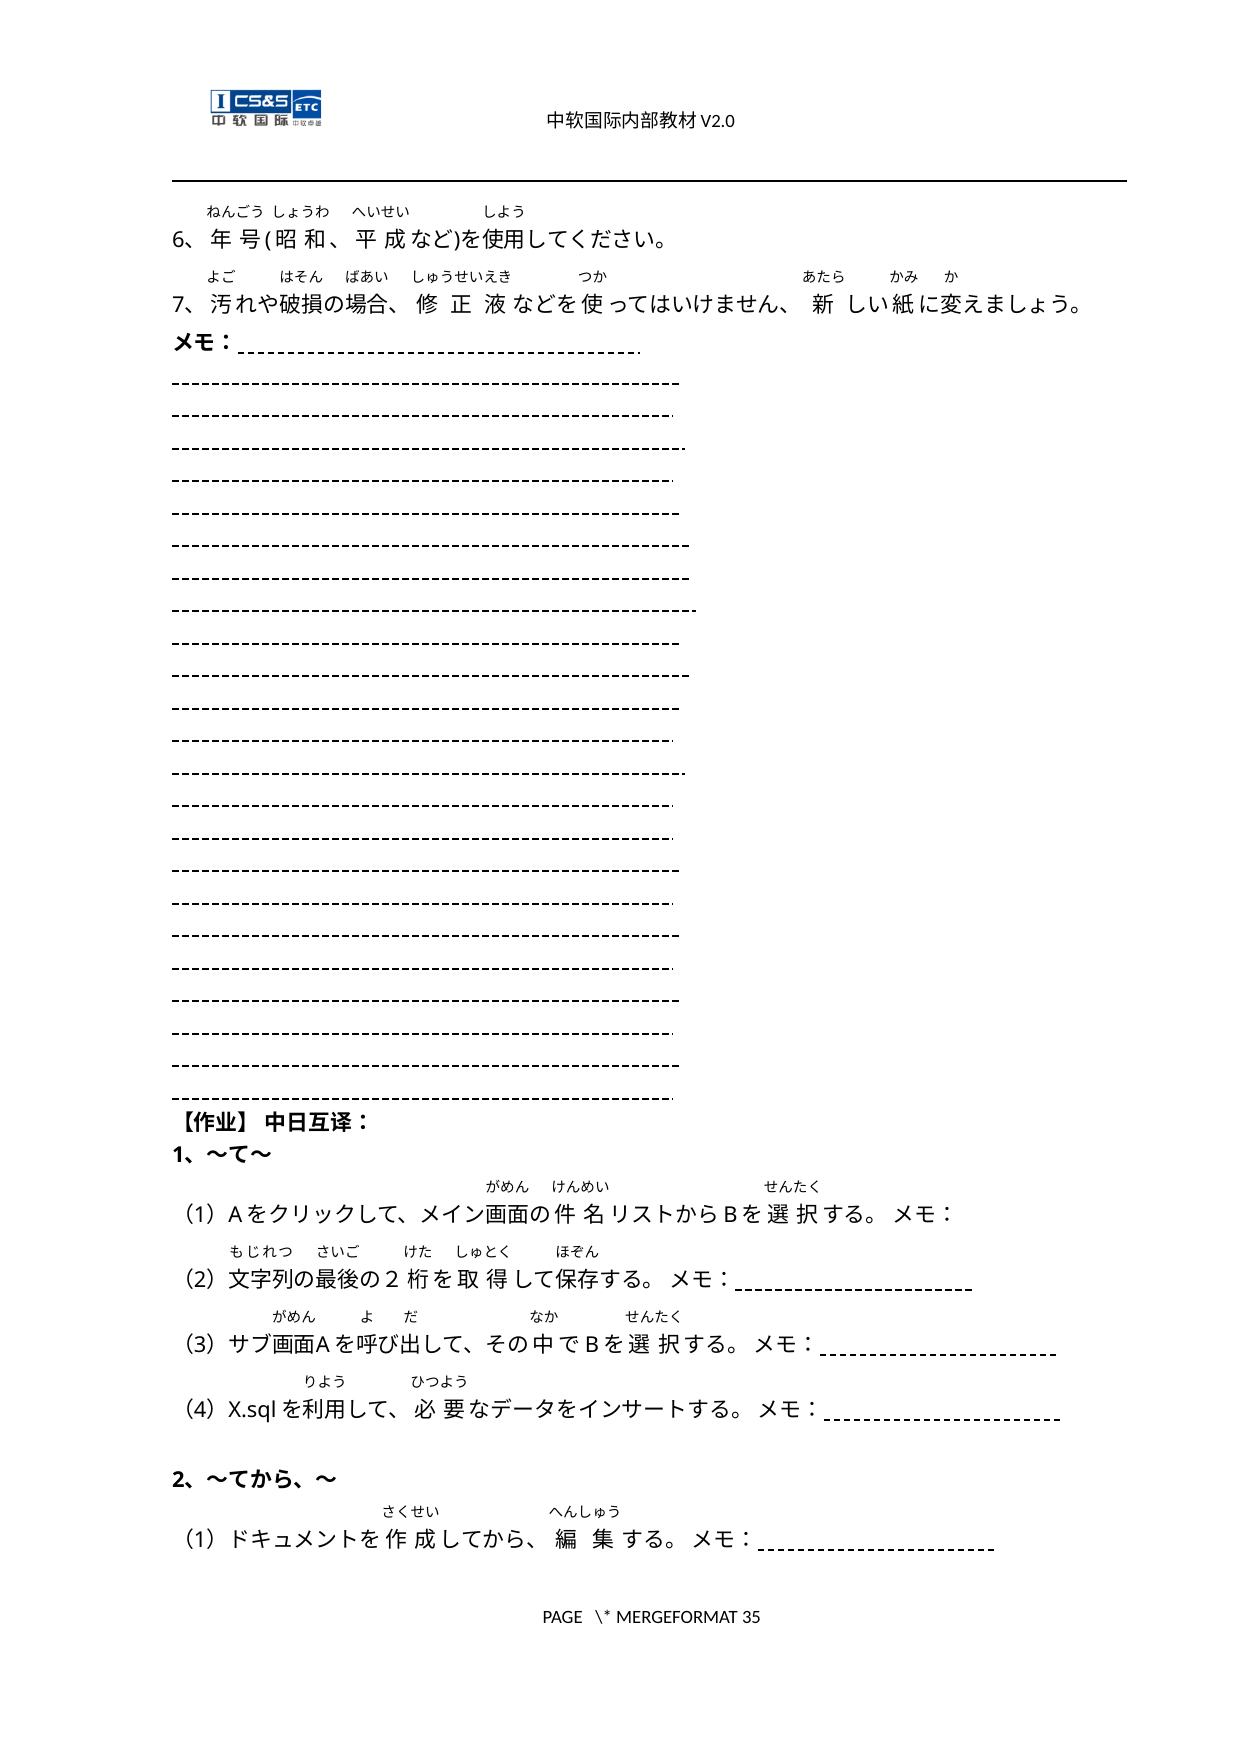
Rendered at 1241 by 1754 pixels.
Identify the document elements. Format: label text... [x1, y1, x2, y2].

text 1、～て～ [172, 1137, 1127, 1169]
text 6、(、など)をしてください。 [172, 194, 1127, 259]
text （3）サブAをびして、そのでBをする。 メモ： [172, 1299, 1127, 1364]
text （4）X.sqlをして、なデータをインサートする。 メモ： [172, 1364, 1127, 1429]
text メモ： [172, 324, 1127, 357]
picture [209, 88, 322, 127]
text 2、～てから、～ [172, 1462, 1127, 1494]
text 【作业】 中日互译： [172, 1104, 1127, 1137]
text 7、れやの、などをってはいけません、しいにえましょう。 [172, 259, 1127, 324]
text （1）Aをクリックして、メインのリストからBをする。 メモ： [172, 1169, 1127, 1234]
text （2）のの２をしてする。 メモ： [172, 1234, 1127, 1299]
text （1）ドキュメントをしてから、する。 メモ： [172, 1494, 1127, 1559]
